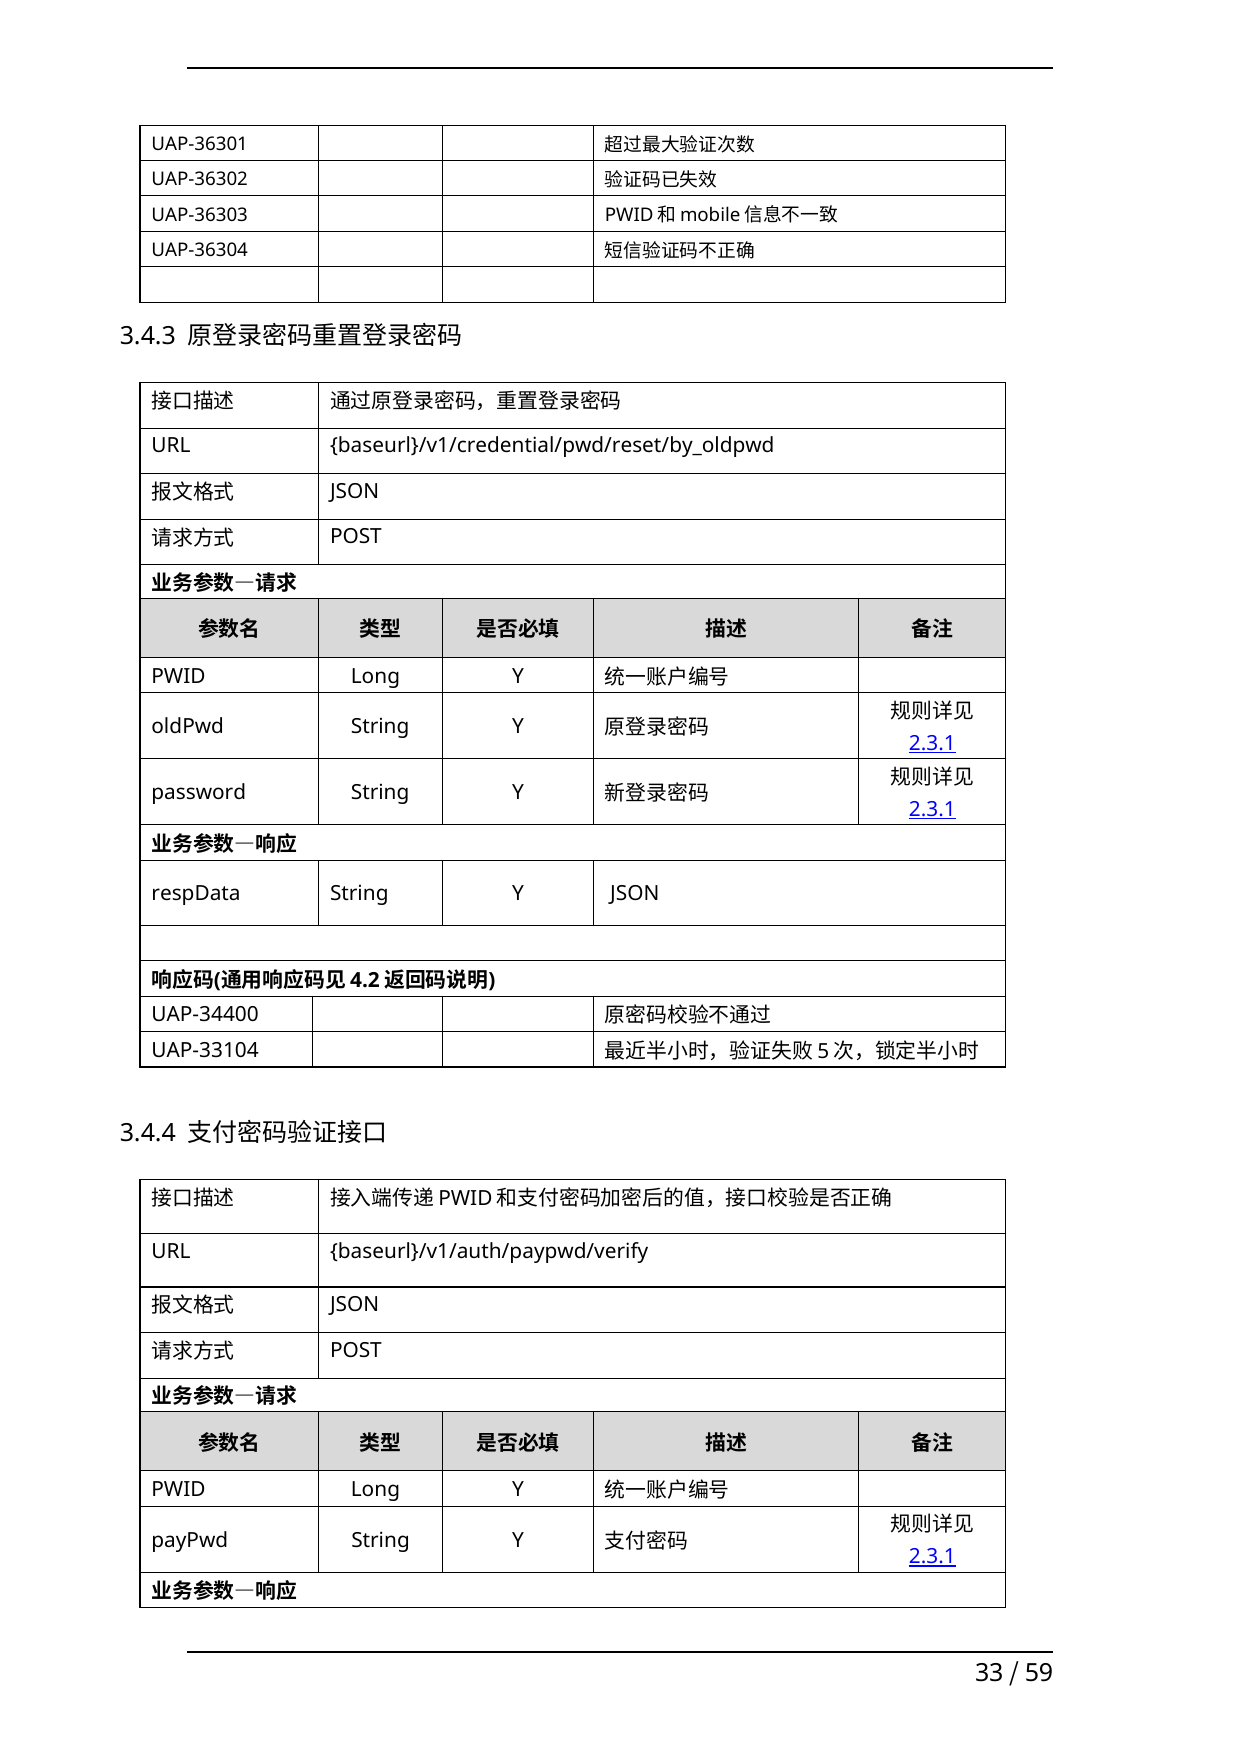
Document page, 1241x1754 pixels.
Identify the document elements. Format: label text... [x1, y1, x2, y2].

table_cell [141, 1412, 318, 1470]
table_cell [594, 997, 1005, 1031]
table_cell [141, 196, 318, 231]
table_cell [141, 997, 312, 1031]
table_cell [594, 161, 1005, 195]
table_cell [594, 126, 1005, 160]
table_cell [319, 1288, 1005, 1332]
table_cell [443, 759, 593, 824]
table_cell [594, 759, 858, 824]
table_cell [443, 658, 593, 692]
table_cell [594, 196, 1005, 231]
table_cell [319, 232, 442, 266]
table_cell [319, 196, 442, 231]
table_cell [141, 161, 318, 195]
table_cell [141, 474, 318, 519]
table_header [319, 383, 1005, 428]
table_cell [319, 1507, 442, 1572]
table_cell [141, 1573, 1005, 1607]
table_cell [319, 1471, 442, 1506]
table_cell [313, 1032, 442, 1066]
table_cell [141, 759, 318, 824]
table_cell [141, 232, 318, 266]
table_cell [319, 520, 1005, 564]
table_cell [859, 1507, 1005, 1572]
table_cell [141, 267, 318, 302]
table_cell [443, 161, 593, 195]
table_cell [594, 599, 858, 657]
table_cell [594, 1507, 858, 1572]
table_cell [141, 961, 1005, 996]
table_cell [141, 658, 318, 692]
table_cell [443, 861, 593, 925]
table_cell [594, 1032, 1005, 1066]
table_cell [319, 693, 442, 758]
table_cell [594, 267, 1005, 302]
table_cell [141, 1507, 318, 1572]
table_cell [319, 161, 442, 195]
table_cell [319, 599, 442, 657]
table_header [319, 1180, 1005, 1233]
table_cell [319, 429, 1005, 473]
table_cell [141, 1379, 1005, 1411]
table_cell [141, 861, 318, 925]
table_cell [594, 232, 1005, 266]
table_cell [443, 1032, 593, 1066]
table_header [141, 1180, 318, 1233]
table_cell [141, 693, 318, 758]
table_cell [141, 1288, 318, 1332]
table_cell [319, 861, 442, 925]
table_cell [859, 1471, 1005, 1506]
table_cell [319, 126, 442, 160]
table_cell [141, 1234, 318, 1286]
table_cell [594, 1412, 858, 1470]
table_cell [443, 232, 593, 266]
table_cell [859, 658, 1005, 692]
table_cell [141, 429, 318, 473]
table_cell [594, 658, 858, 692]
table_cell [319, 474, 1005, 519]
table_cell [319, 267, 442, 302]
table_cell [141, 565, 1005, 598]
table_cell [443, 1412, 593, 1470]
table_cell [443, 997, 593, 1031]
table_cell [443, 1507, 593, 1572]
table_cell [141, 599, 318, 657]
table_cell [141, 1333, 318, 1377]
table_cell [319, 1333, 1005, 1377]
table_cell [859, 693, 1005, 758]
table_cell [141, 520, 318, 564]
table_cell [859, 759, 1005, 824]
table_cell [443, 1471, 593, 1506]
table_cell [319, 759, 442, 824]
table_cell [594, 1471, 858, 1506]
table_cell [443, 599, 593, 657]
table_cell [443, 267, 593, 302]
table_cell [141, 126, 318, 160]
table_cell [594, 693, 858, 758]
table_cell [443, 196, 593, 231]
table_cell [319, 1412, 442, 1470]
subtitle 支付密码验证接口 [119, 1112, 1053, 1149]
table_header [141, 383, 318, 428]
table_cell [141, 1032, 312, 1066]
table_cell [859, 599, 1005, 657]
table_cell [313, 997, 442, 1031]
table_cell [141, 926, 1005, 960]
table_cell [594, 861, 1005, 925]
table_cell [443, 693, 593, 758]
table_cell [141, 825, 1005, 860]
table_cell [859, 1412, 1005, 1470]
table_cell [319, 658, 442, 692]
subtitle 原登录密码重置登录密码 [119, 315, 1053, 351]
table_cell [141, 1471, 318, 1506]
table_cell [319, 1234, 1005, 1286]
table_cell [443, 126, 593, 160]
